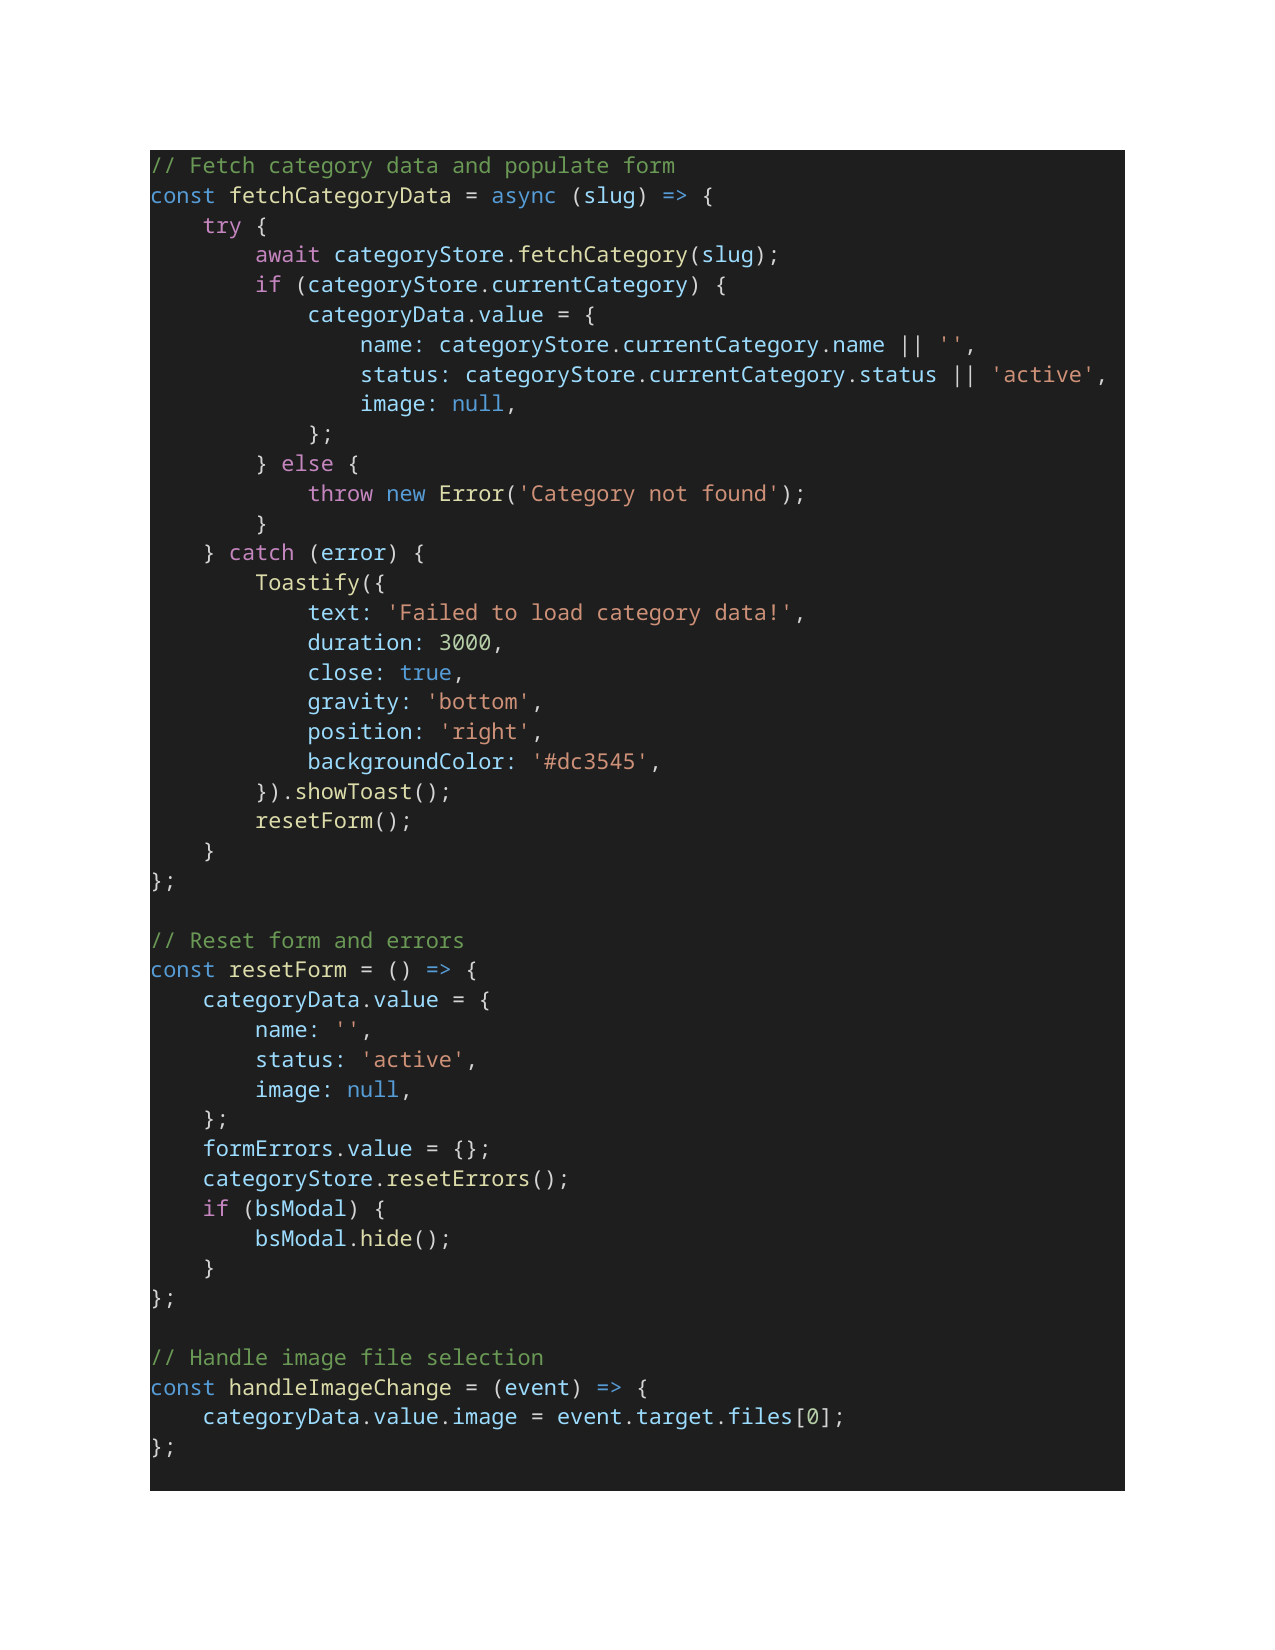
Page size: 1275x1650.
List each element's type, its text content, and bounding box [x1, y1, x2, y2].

text await categoryStore.fetchCategory(slug); [150, 239, 1125, 269]
text }; [150, 1431, 1125, 1461]
text } [150, 1252, 1125, 1282]
text name: '', [150, 1014, 1125, 1044]
text categoryData.value.image = event.target.files[0]; [150, 1401, 1125, 1431]
text }).showToast(); [150, 776, 1125, 805]
text }; [150, 418, 1125, 448]
text text: 'Failed to load category data!', [150, 597, 1125, 627]
text close: true, [150, 656, 1125, 686]
text gravity: 'bottom', [150, 686, 1125, 716]
text categoryData.value = { [150, 984, 1125, 1014]
text if (categoryStore.currentCategory) { [150, 269, 1125, 299]
text bsModal.hide(); [150, 1222, 1125, 1252]
text } [150, 507, 1125, 537]
text image: null, [150, 1073, 1125, 1103]
text throw new Error('Category not found'); [150, 478, 1125, 507]
text // Fetch category data and populate form [150, 150, 1125, 180]
text if (bsModal) { [150, 1193, 1125, 1222]
text duration: 3000, [150, 627, 1125, 656]
text } else { [150, 448, 1125, 478]
text }; [150, 865, 1125, 895]
text const resetForm = () => { [150, 954, 1125, 984]
text Toastify({ [150, 567, 1125, 597]
text try { [150, 209, 1125, 239]
text const fetchCategoryData = async (slug) => { [150, 180, 1125, 209]
text categoryData.value = { [150, 299, 1125, 329]
text } [150, 835, 1125, 865]
text status: 'active', [150, 1044, 1125, 1073]
text }; [150, 1282, 1125, 1312]
text image: null, [150, 388, 1125, 418]
text position: 'right', [150, 716, 1125, 746]
text categoryStore.resetErrors(); [150, 1163, 1125, 1193]
text } catch (error) { [150, 537, 1125, 567]
text name: categoryStore.currentCategory.name || '', [150, 329, 1125, 358]
text status: categoryStore.currentCategory.status || 'active', [150, 358, 1125, 388]
text const handleImageChange = (event) => { [150, 1371, 1125, 1401]
text resetForm(); [150, 805, 1125, 835]
text }; [150, 1103, 1125, 1133]
text formErrors.value = {}; [150, 1133, 1125, 1163]
text backgroundColor: '#dc3545', [150, 746, 1125, 776]
text // Reset form and errors [150, 924, 1125, 954]
text // Handle image file selection [150, 1342, 1125, 1371]
